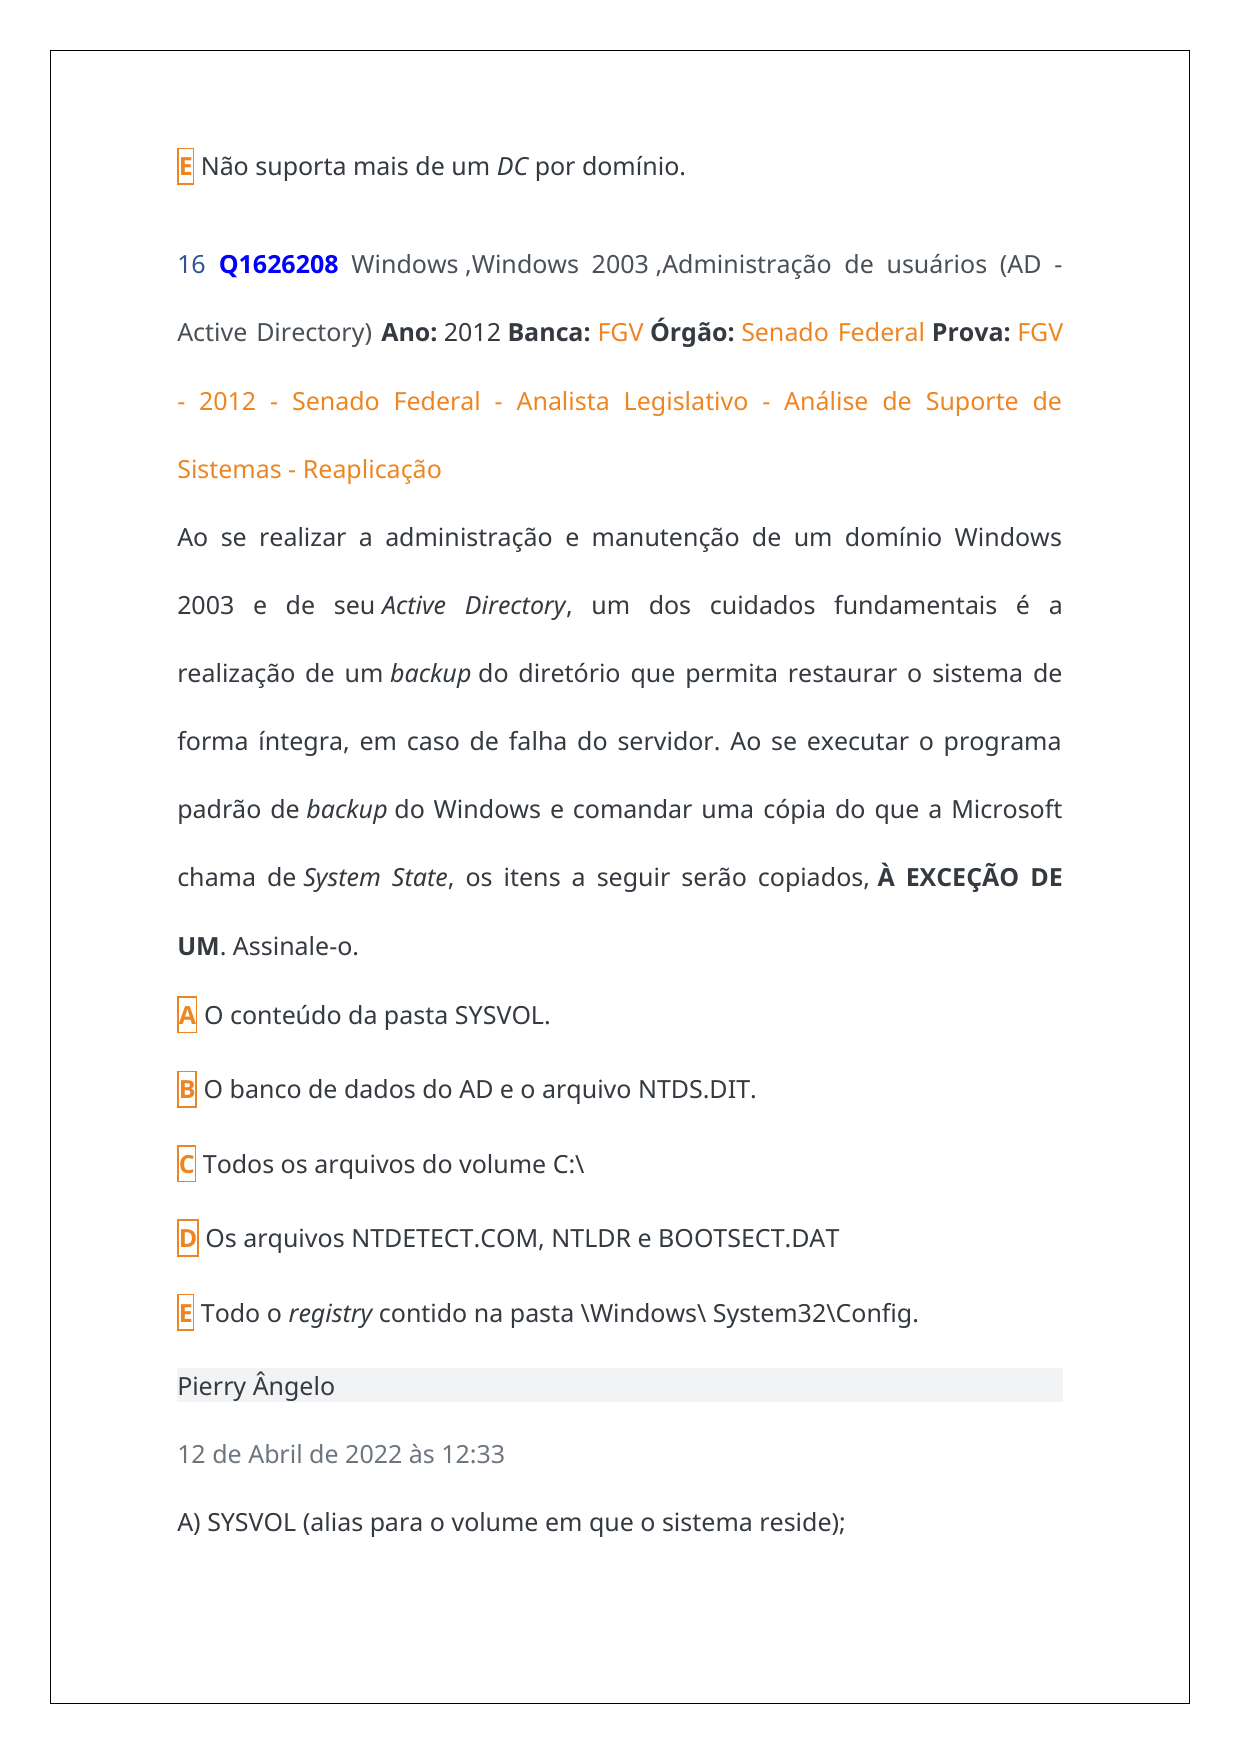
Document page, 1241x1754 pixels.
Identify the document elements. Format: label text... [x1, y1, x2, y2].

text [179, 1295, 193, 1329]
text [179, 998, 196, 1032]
text C Todos os arquivos do volume C:\ [196, 1145, 1063, 1182]
text 12 de Abril de 2022 às 12:33 [177, 1436, 1063, 1470]
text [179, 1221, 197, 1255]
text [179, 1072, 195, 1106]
text B O banco de dados do AD e o arquivo NTDS.DIT. [197, 1071, 1063, 1108]
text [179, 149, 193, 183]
text A) SYSVOL (alias para o volume em que o sistema reside); [177, 1504, 1063, 1538]
text E Não suporta mais de um DC por domínio. [194, 147, 1063, 185]
text Ao se realizar a administração e manutenção de um domínio Windows 2003 e de seu Active Directory, um dos cuidados fundamentais é a realização de um backup do diretório que permita restaurar o sistema de forma íntegra, em caso de falha do servidor. Ao se executar o programa padrão de backup do Windows e comandar uma cópia do que a Microsoft chama de System State, os itens a seguir serão copiados, À EXCEÇÃO DE UM. Assinale-o. [177, 519, 1063, 962]
text Pierry Ângelo [177, 1368, 1063, 1402]
text A O conteúdo da pasta SYSVOL. [197, 996, 1063, 1033]
subtitle 16 Q1626208 Windows ,Windows 2003 ,Administração de usuários (AD - Active Directory) Ano: 2012 Banca: FGV Órgão: Senado Federal Prova: FGV - 2012 - Senado Federal - Analista Legislativo - Análise de Suporte de Sistemas - Reaplicação [177, 247, 1063, 485]
text D Os arquivos NTDETECT.COM, NTLDR e BOOTSECT.DAT [199, 1219, 1063, 1257]
text E Todo o registry contido na pasta \Windows\ System32\Config. [194, 1294, 1063, 1331]
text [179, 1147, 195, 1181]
